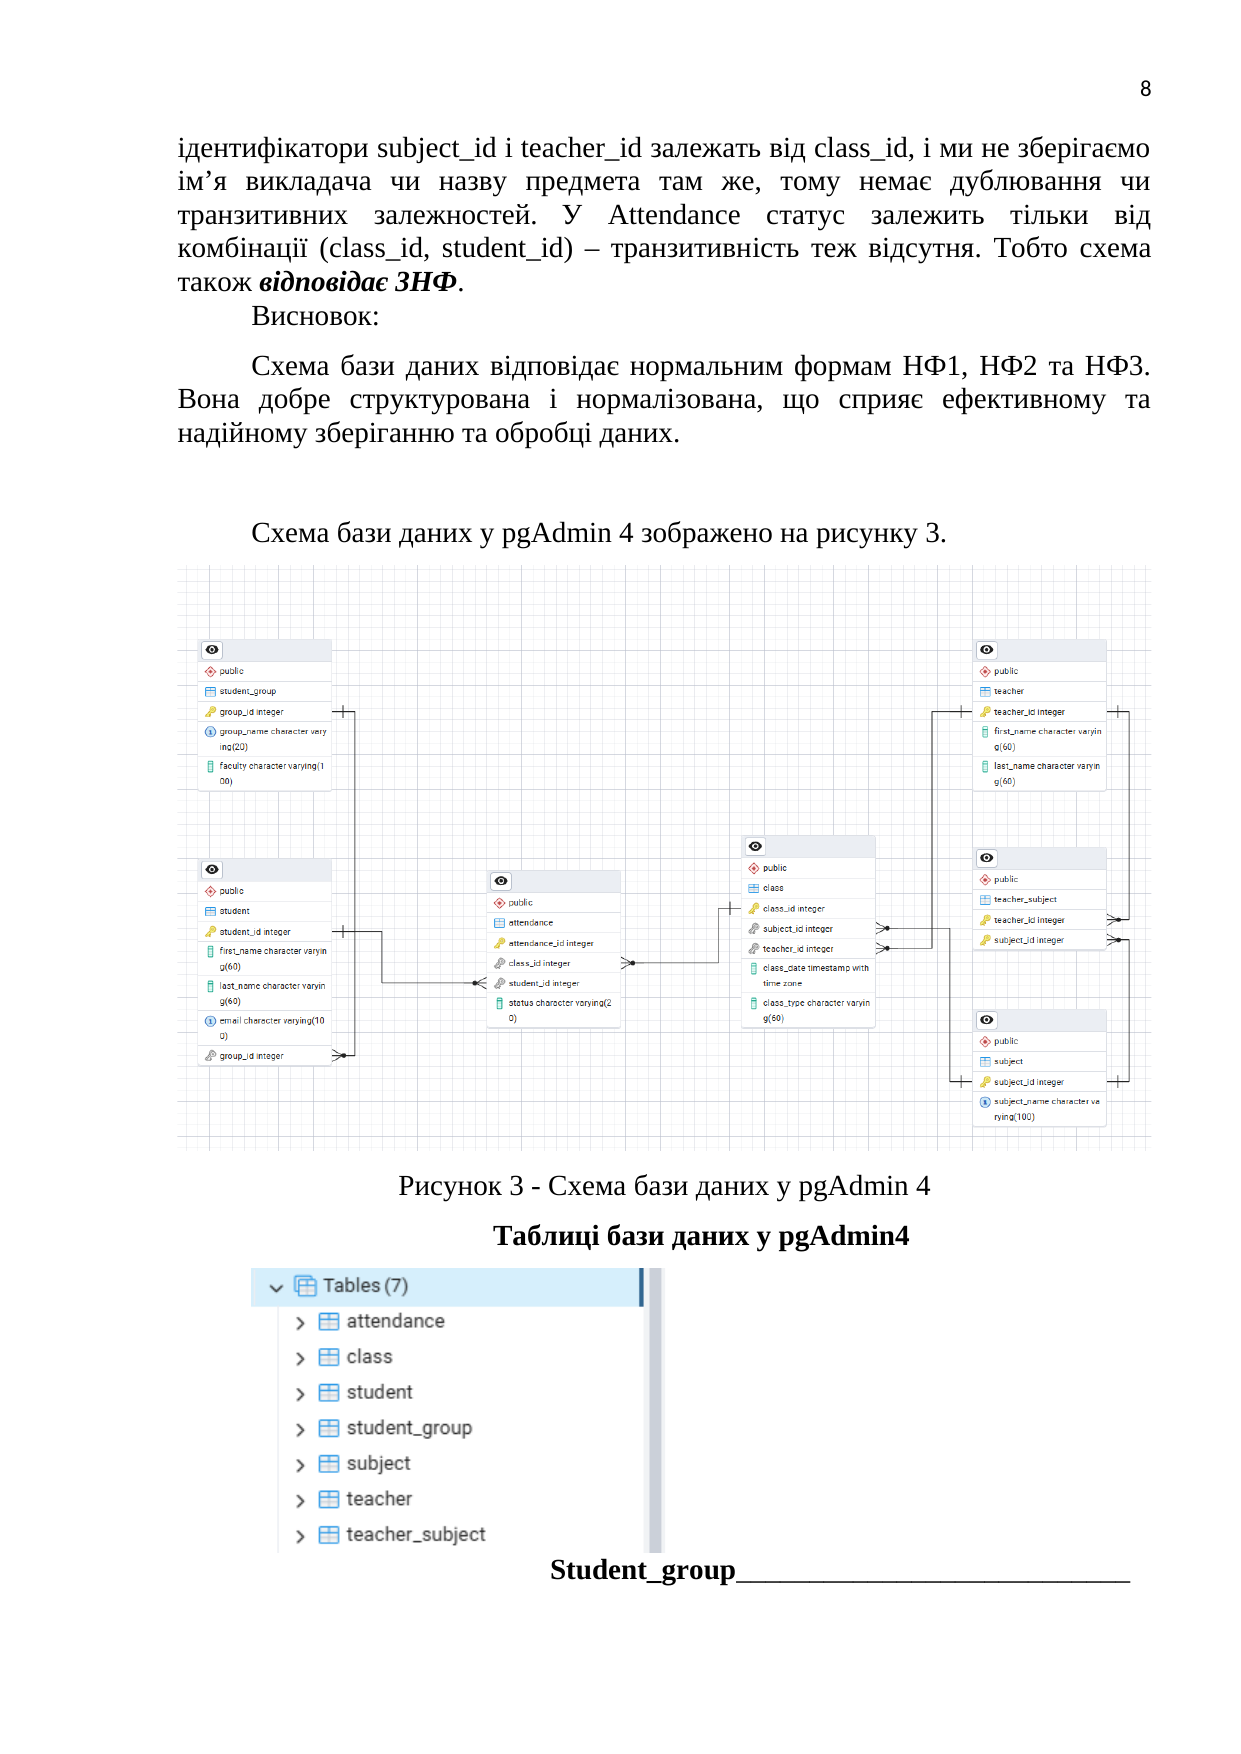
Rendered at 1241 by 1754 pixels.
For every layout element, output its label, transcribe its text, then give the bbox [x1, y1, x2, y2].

text Рисунок 3 - Схема бази даних у pgAdmin 4 [177, 1168, 1152, 1201]
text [177, 130, 1152, 298]
text Student_group___________________________ [177, 1552, 1152, 1586]
text Таблиці бази даних у pgAdmin4 [177, 1218, 1152, 1251]
picture [177, 565, 1152, 1151]
text Схема бази даних відповідає нормальним формам НФ1, НФ2 та НФ3. Вона добре структурована і нормалізована, що сприяє ефективному та надійному зберіганню та обробці даних. [177, 348, 1152, 448]
text Висновок: [177, 298, 1152, 331]
text Схема бази даних у pgAdmin 4 зображено на рисунку 3. [177, 515, 1152, 549]
picture [251, 1268, 665, 1553]
